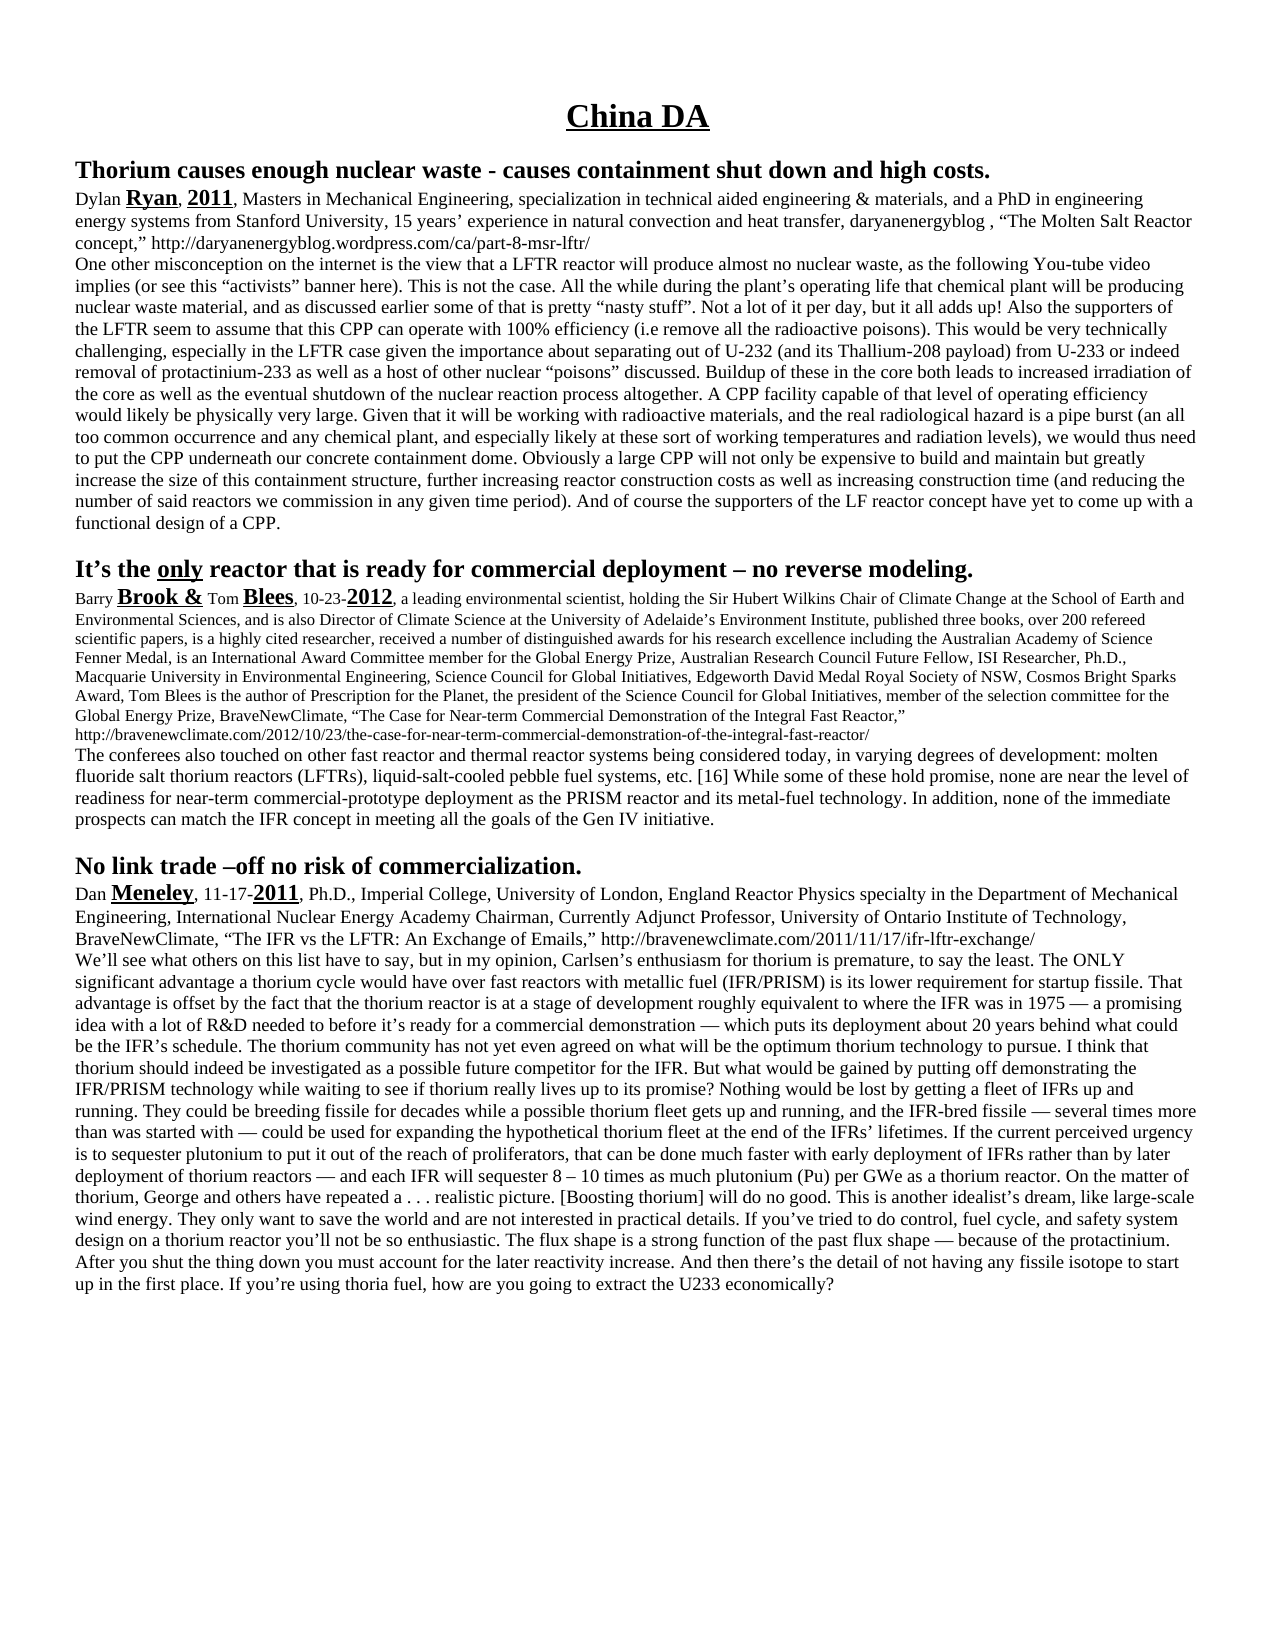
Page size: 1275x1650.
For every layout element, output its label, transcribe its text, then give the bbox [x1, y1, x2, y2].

text Dan Meneley, 11-17-2011, Ph.D., Imperial College, University of London, England Reactor Physics specialty in the Department of Mechanical Engineering, International Nuclear Energy Academy Chairman, Currently Adjunct Professor, University of Ontario Institute of Technology, BraveNewClimate, “The IFR vs the LFTR: An Exchange of Emails,” http://bravenewclimate.com/2011/11/17/ifr-lftr-exchange/ [75, 879, 1200, 949]
text Barry Brook & Tom Blees, 10-23-2012, a leading environmental scientist, holding the Sir Hubert Wilkins Chair of Climate Change at the School of Earth and Environmental Sciences, and is also Director of Climate Science at the University of Adelaide’s Environment Institute, published three books, over 200 refereed scientific papers, is a highly cited researcher, received a number of distinguished awards for his research excellence including the Australian Academy of Science Fenner Medal, is an International Award Committee member for the Global Energy Prize, Australian Research Council Future Fellow, ISI Researcher, Ph.D., Macquarie University in Environmental Engineering, Science Council for Global Initiatives, Edgeworth David Medal Royal Society of NSW, Cosmos Bright Sparks Award, Tom Blees is the author of Prescription for the Planet, the president of the Science Council for Global Initiatives, member of the selection committee for the Global Energy Prize, BraveNewClimate, “The Case for Near-term Commercial Demonstration of the Integral Fast Reactor,” http://bravenewclimate.com/2012/10/23/the-case-for-near-term-commercial-demonstration-of-the-integral-fast-reactor/ [75, 583, 1200, 744]
subtitle No link trade –off no risk of commercialization. [75, 851, 1200, 879]
text Dylan Ryan, 2011, Masters in Mechanical Engineering, specialization in technical aided engineering & materials, and a PhD in engineering energy systems from Stanford University, 15 years’ experience in natural convection and heat transfer, daryanenergyblog , “The Molten Salt Reactor concept,” http://daryanenergyblog.wordpress.com/ca/part-8-msr-lftr/ [75, 184, 1200, 253]
subtitle Thorium causes enough nuclear waste - causes containment shut down and high costs. [75, 155, 1200, 184]
subtitle It’s the only reactor that is ready for commercial deployment – no reverse modeling. [75, 554, 1200, 583]
text The conferees also touched on other fast reactor and thermal reactor systems being considered today, in varying degrees of development: molten fluoride salt thorium reactors (LFTRs), liquid-salt-cooled pebble fuel systems, etc. [16] While some of these hold promise, none are near the level of readiness for near-term commercial-prototype deployment as the PRISM reactor and its metal-fuel technology. In addition, none of the immediate prospects can match the IFR concept in meeting all the goals of the Gen IV initiative. [75, 744, 1200, 830]
subtitle China DA [75, 96, 1200, 134]
text We’ll see what others on this list have to say, but in my opinion, Carlsen’s enthusiasm for thorium is premature, to say the least. The ONLY significant advantage a thorium cycle would have over fast reactors with metallic fuel (IFR/PRISM) is its lower requirement for startup fissile. That advantage is offset by the fact that the thorium reactor is at a stage of development roughly equivalent to where the IFR was in 1975 — a promising idea with a lot of R&D needed to before it’s ready for a commercial demonstration — which puts its deployment about 20 years behind what could be the IFR’s schedule. The thorium community has not yet even agreed on what will be the optimum thorium technology to pursue. I think that thorium should indeed be investigated as a possible future competitor for the IFR. But what would be gained by putting off demonstrating the IFR/PRISM technology while waiting to see if thorium really lives up to its promise? Nothing would be lost by getting a fleet of IFRs up and running. They could be breeding fissile for decades while a possible thorium fleet gets up and running, and the IFR-bred fissile — several times more than was started with — could be used for expanding the hypothetical thorium fleet at the end of the IFRs’ lifetimes. If the current perceived urgency is to sequester plutonium to put it out of the reach of proliferators, that can be done much faster with early deployment of IFRs rather than by later deployment of thorium reactors — and each IFR will sequester 8 – 10 times as much plutonium (Pu) per GWe as a thorium reactor. On the matter of thorium, George and others have repeated a . . . realistic picture. [Boosting thorium] will do no good. This is another idealist’s dream, like large-scale wind energy. They only want to save the world and are not interested in practical details. If you’ve tried to do control, fuel cycle, and safety system design on a thorium reactor you’ll not be so enthusiastic. The flux shape is a strong function of the past flux shape — because of the protactinium. After you shut the thing down you must account for the later reactivity increase. And then there’s the detail of not having any fissile isotope to start up in the first place. If you’re using thoria fuel, how are you going to extract the U233 economically? [75, 949, 1200, 1294]
text One other misconception on the internet is the view that a LFTR reactor will produce almost no nuclear waste, as the following You-tube video implies (or see this “activists” banner here). This is not the case. All the while during the plant’s operating life that chemical plant will be producing nuclear waste material, and as discussed earlier some of that is pretty “nasty stuff”. Not a lot of it per day, but it all adds up! Also the supporters of the LFTR seem to assume that this CPP can operate with 100% efficiency (i.e remove all the radioactive poisons). This would be very technically challenging, especially in the LFTR case given the importance about separating out of U-232 (and its Thallium-208 payload) from U-233 or indeed removal of protactinium-233 as well as a host of other nuclear “poisons” discussed. Buildup of these in the core both leads to increased irradiation of the core as well as the eventual shutdown of the nuclear reaction process altogether. A CPP facility capable of that level of operating efficiency would likely be physically very large. Given that it will be working with radioactive materials, and the real radiological hazard is a pipe burst (an all too common occurrence and any chemical plant, and especially likely at these sort of working temperatures and radiation levels), we would thus need to put the CPP underneath our concrete containment dome. Obviously a large CPP will not only be expensive to build and maintain but greatly increase the size of this containment structure, further increasing reactor construction costs as well as increasing construction time (and reducing the number of said reactors we commission in any given time period). And of course the supporters of the LF reactor concept have yet to come up with a functional design of a CPP. [75, 253, 1200, 533]
